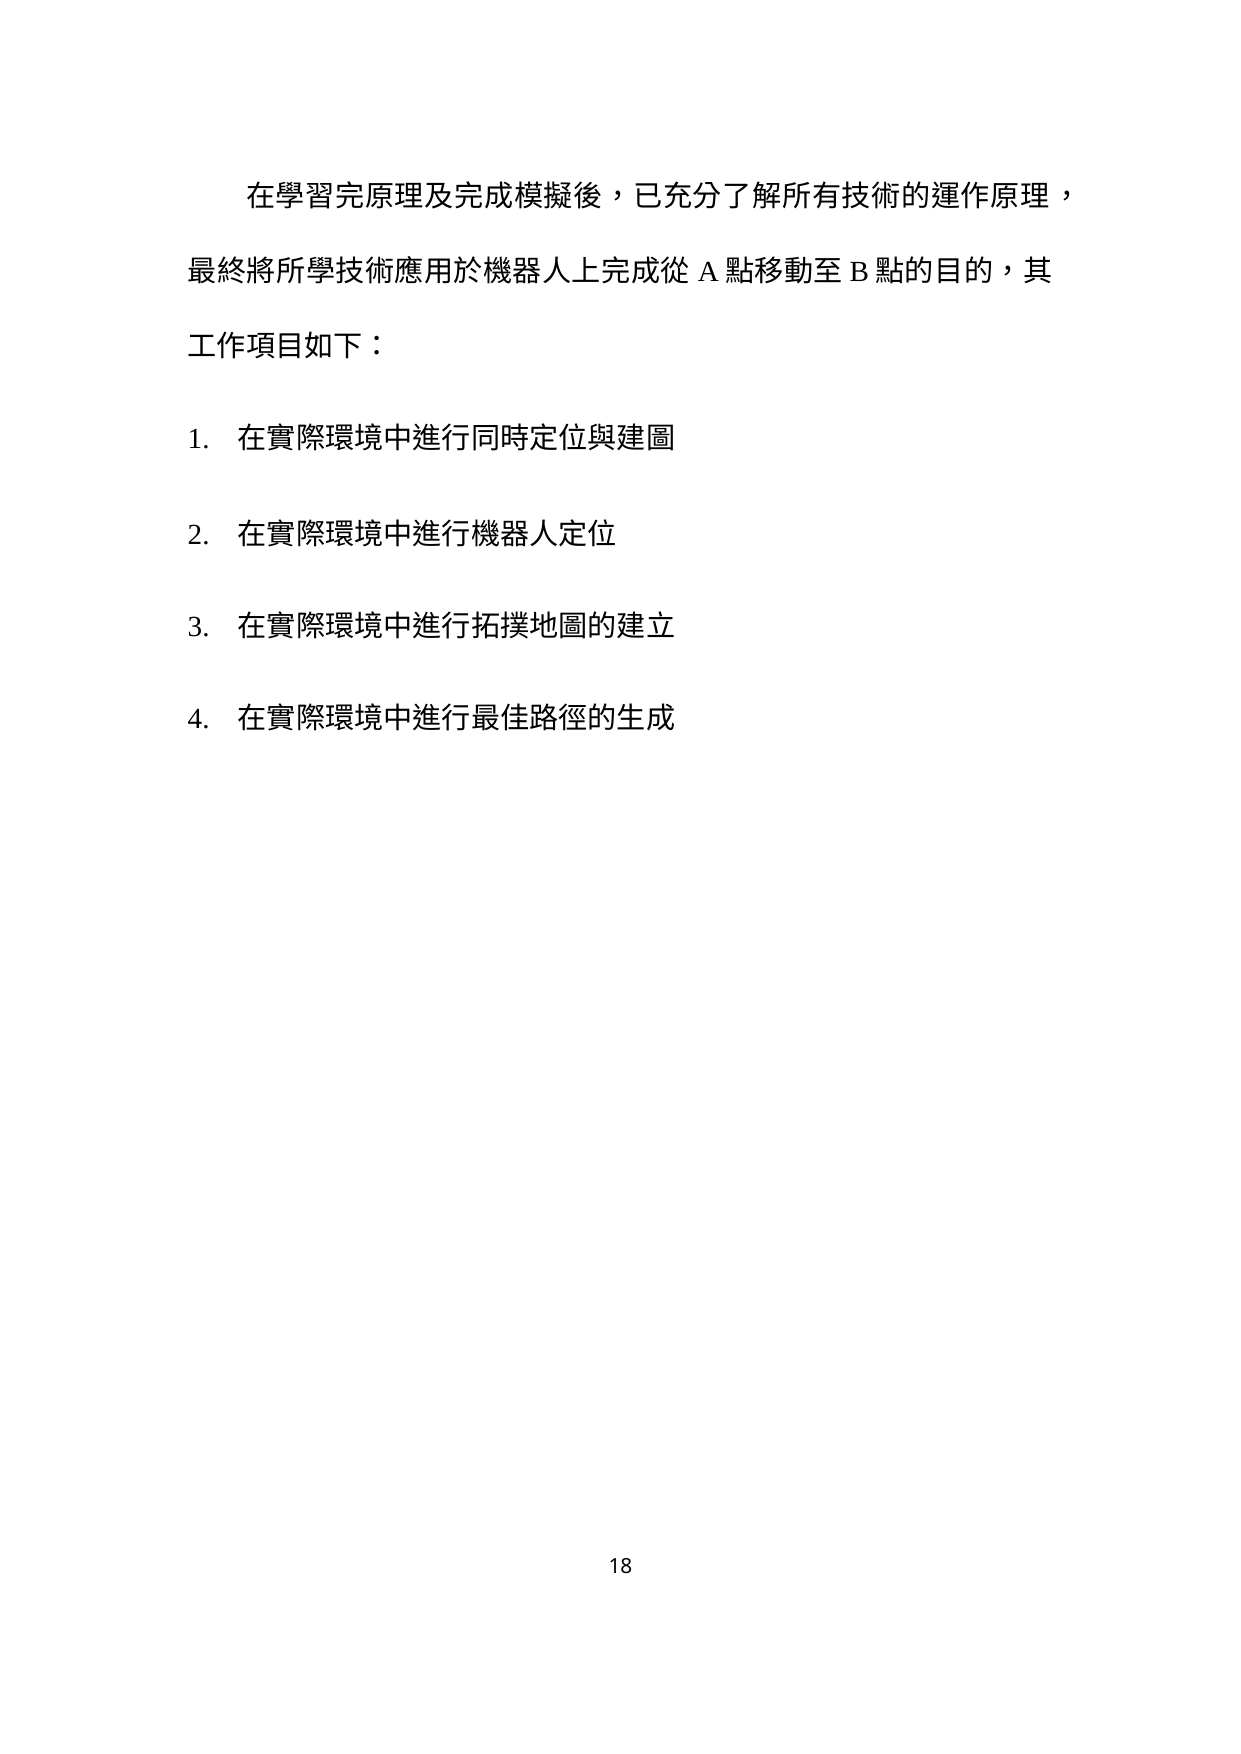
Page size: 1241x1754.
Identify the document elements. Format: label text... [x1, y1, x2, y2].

list 在實際環境中進行拓撲地圖的建立 [187, 586, 1053, 661]
list 在實際環境中進行同時定位與建圖 [187, 398, 1053, 473]
text 在學習完原理及完成模擬後，已充分了解所有技術的運作原理，最終將所學技術應用於機器人上完成從A點移動至B點的目的，其工作項目如下： [187, 157, 1053, 382]
list 在實際環境中進行最佳路徑的生成 [187, 678, 1053, 753]
list 在實際環境中進行機器人定位 [187, 494, 1053, 569]
